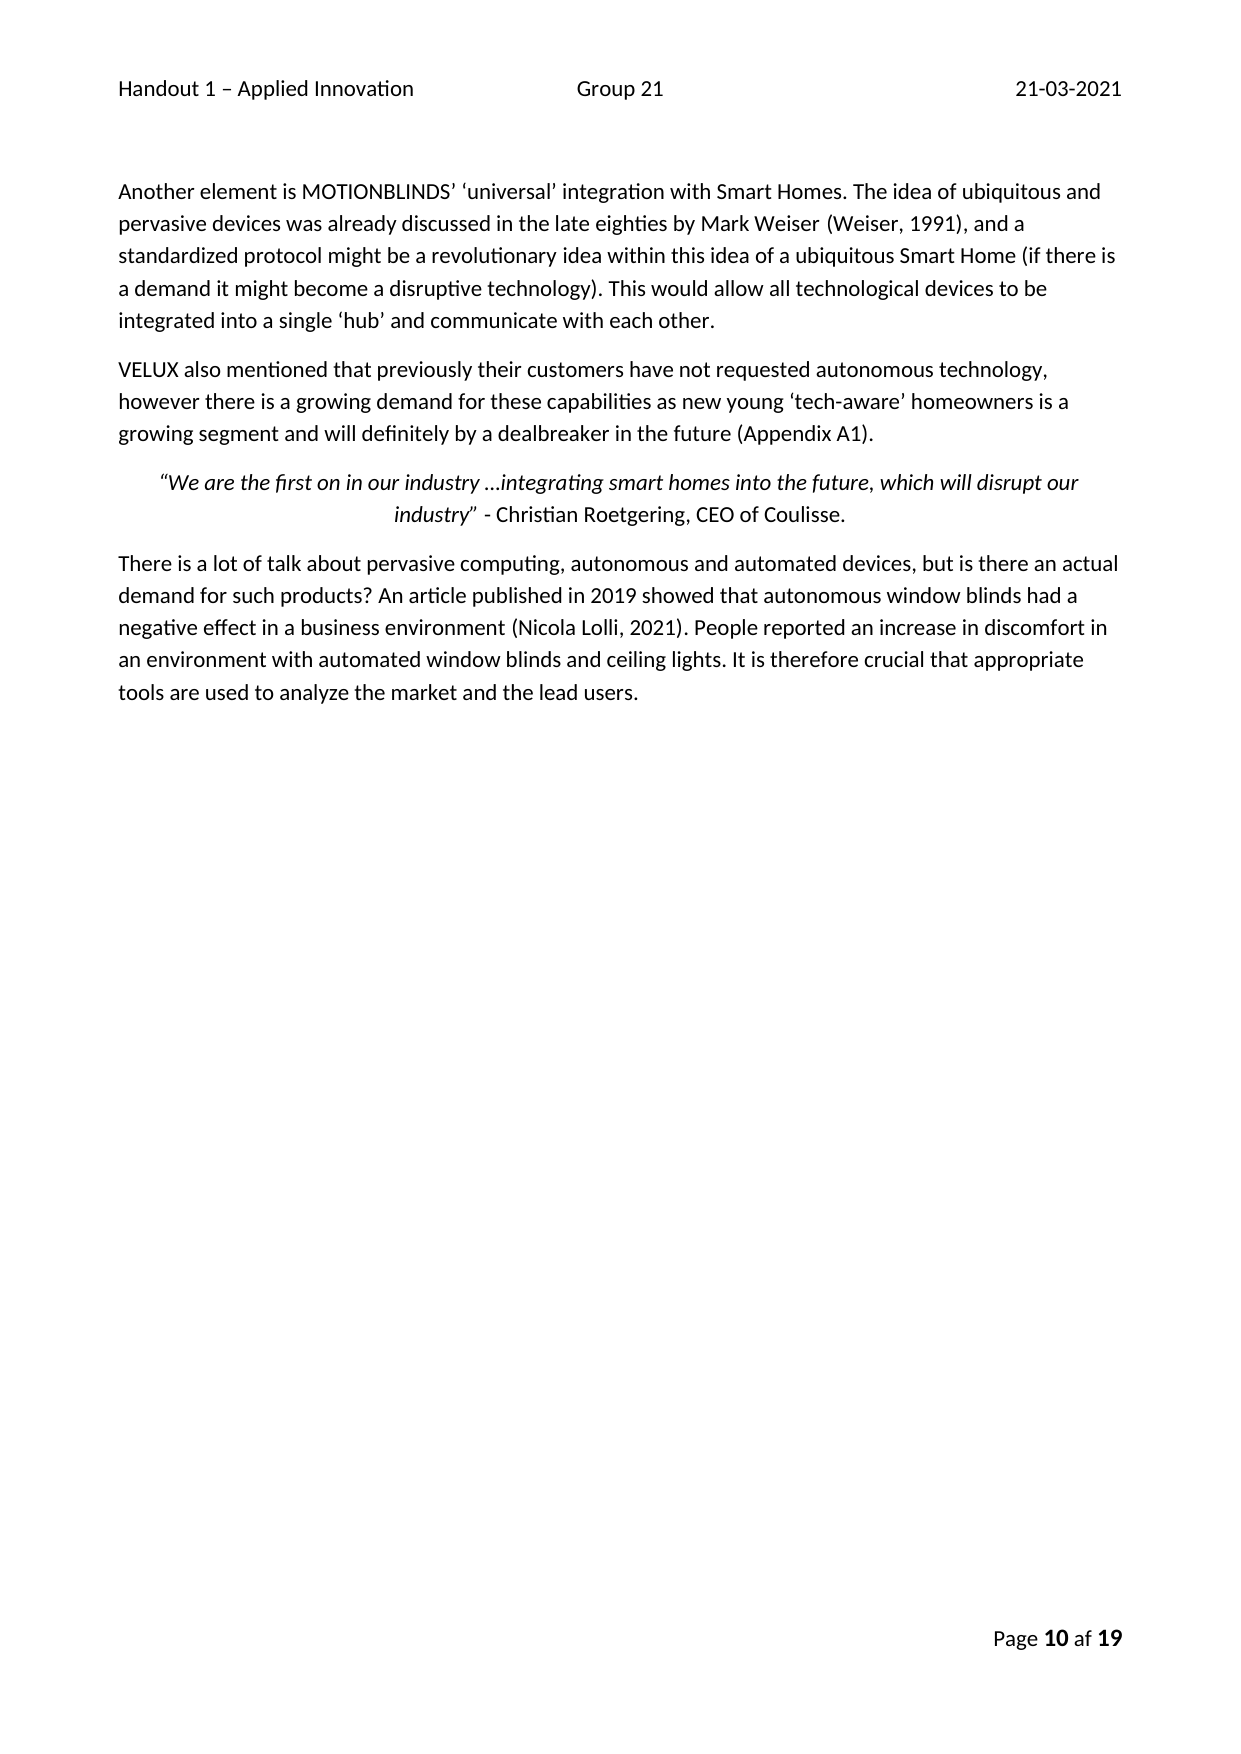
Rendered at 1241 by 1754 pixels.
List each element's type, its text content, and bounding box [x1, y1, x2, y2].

text There is a lot of talk about pervasive computing, autonomous and automated devices, but is there an actual demand for such products? An article published in 2019 showed that autonomous window blinds had a negative effect in a business environment . People reported an increase in discomfort in an environment with automated window blinds and ceiling lights. It is therefore crucial that appropriate tools are used to analyze the market and the lead users. [118, 549, 1122, 706]
text Another element is MOTIONBLINDS’ ‘universal’ integration with Smart Homes. The idea of ubiquitous and pervasive devices was already discussed in the late eighties by Mark Weiser , and a standardized protocol might be a revolutionary idea within this idea of a ubiquitous Smart Home (if there is a demand it might become a disruptive technology). This would allow all technological devices to be integrated into a single ‘hub’ and communicate with each other. [118, 177, 1122, 334]
text VELUX also mentioned that previously their customers have not requested autonomous technology, however there is a growing demand for these capabilities as new young ‘tech-aware’ homeowners is a growing segment and will definitely by a dealbreaker in the future (Appendix A1). [118, 355, 1122, 447]
text “We are the first on in our industry …integrating smart homes into the future, which will disrupt our industry” - Christian Roetgering, CEO of Coulisse. [118, 468, 1122, 528]
